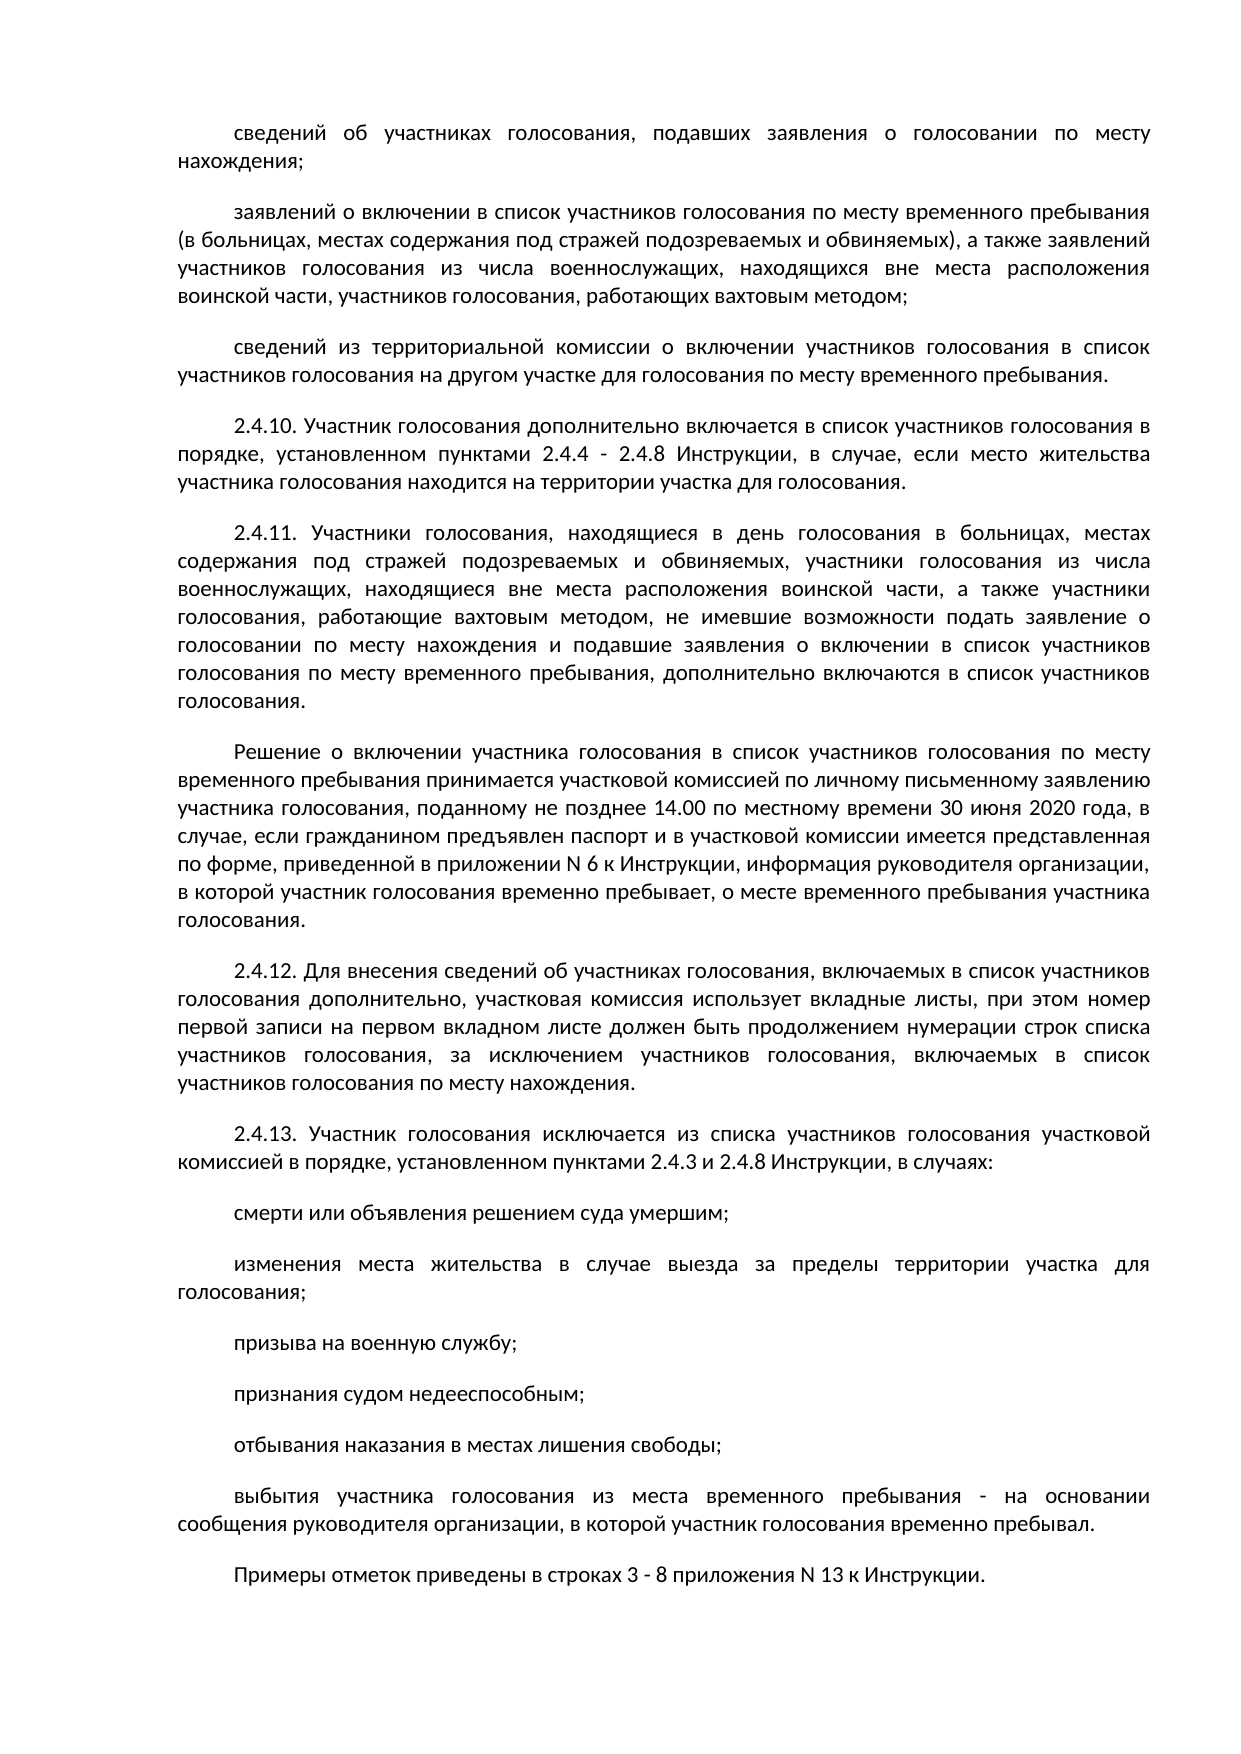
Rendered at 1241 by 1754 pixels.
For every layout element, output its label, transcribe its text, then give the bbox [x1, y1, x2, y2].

text отбывания наказания в местах лишения свободы; [177, 1430, 1152, 1458]
text признания судом недееспособным; [177, 1379, 1152, 1407]
text 2.4.11. Участники голосования, находящиеся в день голосования в больницах, местах содержания под стражей подозреваемых и обвиняемых, участники голосования из числа военнослужащих, находящиеся вне места расположения воинской части, а также участники голосования, работающие вахтовым методом, не имевшие возможности подать заявление о голосовании по месту нахождения и подавшие заявления о включении в список участников голосования по месту временного пребывания, дополнительно включаются в список участников голосования. [177, 518, 1152, 714]
text Примеры отметок приведены в строках 3 - 8 приложения N 13 к Инструкции. [177, 1560, 1152, 1588]
text изменения места жительства в случае выезда за пределы территории участка для голосования; [177, 1249, 1152, 1305]
text выбытия участника голосования из места временного пребывания - на основании сообщения руководителя организации, в которой участник голосования временно пребывал. [177, 1481, 1152, 1537]
text сведений об участниках голосования, подавших заявления о голосовании по месту нахождения; [177, 118, 1152, 174]
text 2.4.13. Участник голосования исключается из списка участников голосования участковой комиссией в порядке, установленном пунктами 2.4.3 и 2.4.8 Инструкции, в случаях: [177, 1119, 1152, 1175]
text сведений из территориальной комиссии о включении участников голосования в список участников голосования на другом участке для голосования по месту временного пребывания. [177, 332, 1152, 388]
text заявлений о включении в список участников голосования по месту временного пребывания (в больницах, местах содержания под стражей подозреваемых и обвиняемых), а также заявлений участников голосования из числа военнослужащих, находящихся вне места расположения воинской части, участников голосования, работающих вахтовым методом; [177, 197, 1152, 309]
text Решение о включении участника голосования в список участников голосования по месту временного пребывания принимается участковой комиссией по личному письменному заявлению участника голосования, поданному не позднее 14.00 по местному времени 30 июня 2020 года, в случае, если гражданином предъявлен паспорт и в участковой комиссии имеется представленная по форме, приведенной в приложении N 6 к Инструкции, информация руководителя организации, в которой участник голосования временно пребывает, о месте временного пребывания участника голосования. [177, 737, 1152, 933]
text призыва на военную службу; [177, 1328, 1152, 1356]
text 2.4.12. Для внесения сведений об участниках голосования, включаемых в список участников голосования дополнительно, участковая комиссия использует вкладные листы, при этом номер первой записи на первом вкладном листе должен быть продолжением нумерации строк списка участников голосования, за исключением участников голосования, включаемых в список участников голосования по месту нахождения. [177, 956, 1152, 1096]
text смерти или объявления решением суда умершим; [177, 1198, 1152, 1226]
text 2.4.10. Участник голосования дополнительно включается в список участников голосования в порядке, установленном пунктами 2.4.4 - 2.4.8 Инструкции, в случае, если место жительства участника голосования находится на территории участка для голосования. [177, 411, 1152, 495]
